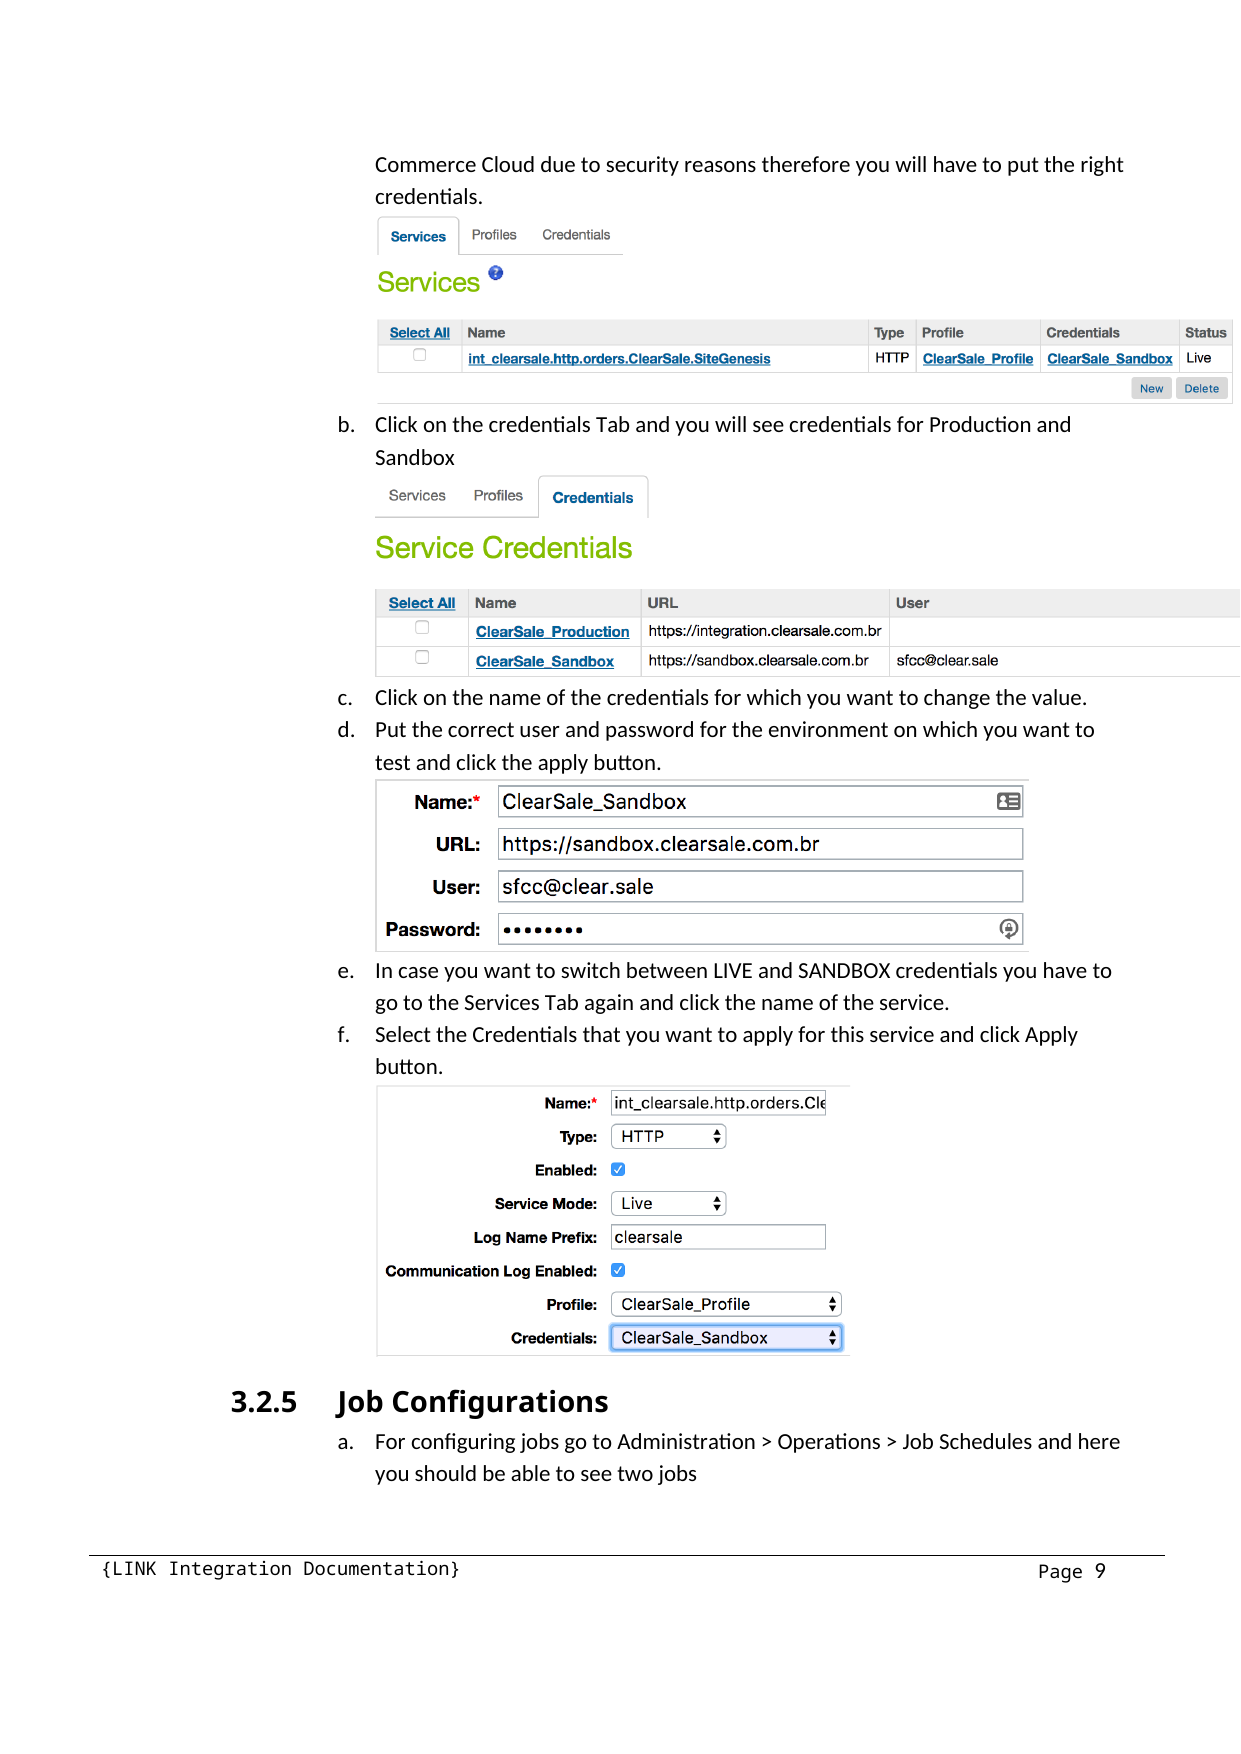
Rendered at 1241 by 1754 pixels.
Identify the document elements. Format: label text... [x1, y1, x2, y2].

list Put the correct user and password for the environment on which you want to test and click the apply button. [337, 715, 1128, 776]
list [337, 150, 1128, 210]
subtitle Job Configurations [231, 1382, 1128, 1421]
picture [375, 1084, 851, 1357]
list Select the Credentials that you want to apply for this service and click Apply button. [337, 1020, 1128, 1080]
list In case you want to switch between LIVE and SANDBOX credentials you have to go to the Services Tab again and click the name of the service. [337, 956, 1128, 1016]
picture [375, 474, 1241, 679]
picture [375, 214, 1235, 407]
list Click on the credentials Tab and you will see credentials for Production and Sandbox [337, 410, 1128, 471]
list Click on the name of the credentials for which you want to change the value. [337, 683, 1128, 711]
list For configuring jobs go to Administration > Operations > Job Schedules and here you should be able to see two jobs [337, 1427, 1128, 1487]
picture [375, 779, 1029, 952]
